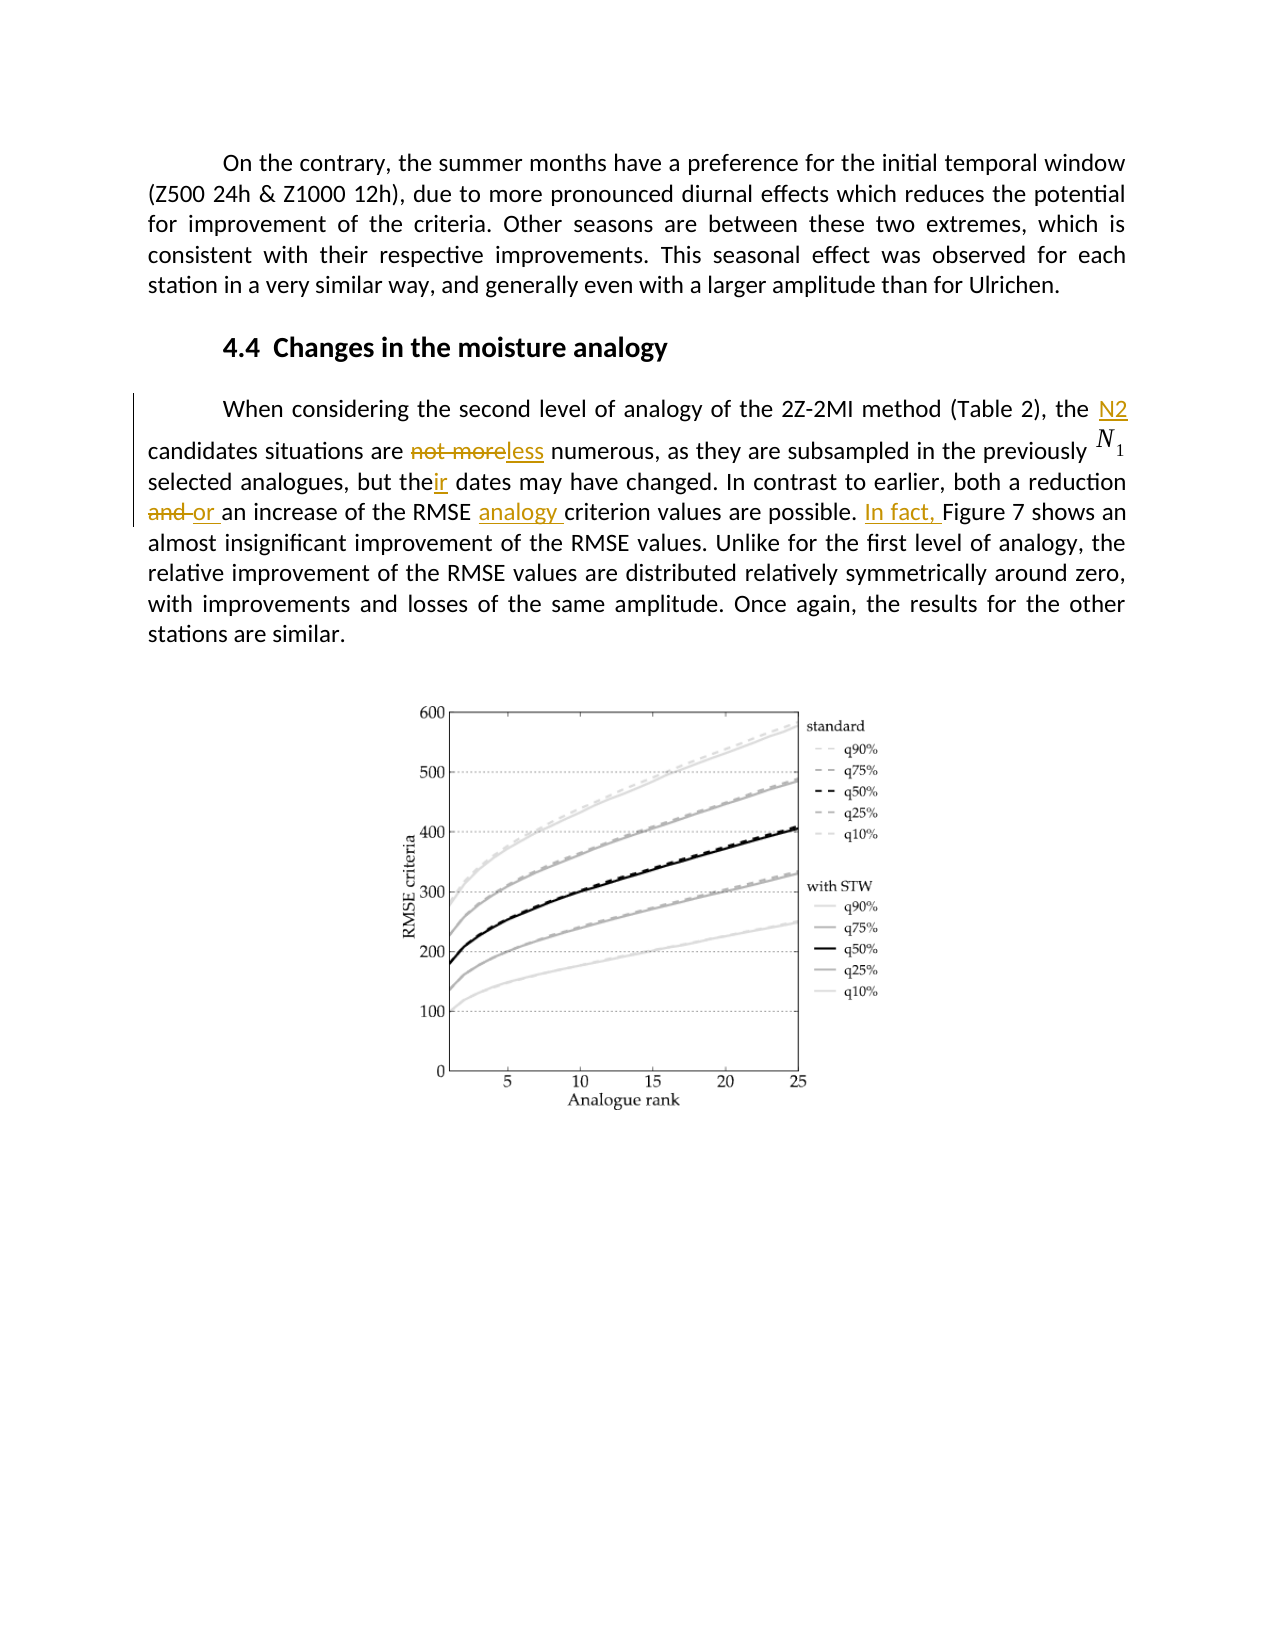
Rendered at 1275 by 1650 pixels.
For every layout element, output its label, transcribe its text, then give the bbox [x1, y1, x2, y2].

text On the contrary, the summer months have a preference for the initial temporal window (Z500 24h & Z1000 12h), due to more pronounced diurnal effects which reduces the potential for improvement of the criteria. Other seasons are between these two extremes, which is consistent with their respective improvements. This seasonal effect was observed for each station in a very similar way, and generally even with a larger amplitude than for Ulrichen. [148, 148, 1127, 300]
subtitle 4.4 Changes in the moisture analogy [148, 329, 1127, 364]
picture [402, 706, 878, 1110]
text When considering the second level of analogy of the 2Z-2MI method (Table 2), the candidates situations are numerous, as they are subsampled in the previously selected analogues, but the dates may have changed. In contrast to earlier, both a reduction an increase of the RMSE criterion values are possible. Figure 7 shows an almost insignificant improvement of the RMSE values. Unlike for the first level of analogy, the relative improvement of the RMSE values are distributed relatively symmetrically around zero, with improvements and losses of the same amplitude. Once again, the results for the other stations are similar. [148, 393, 1127, 649]
